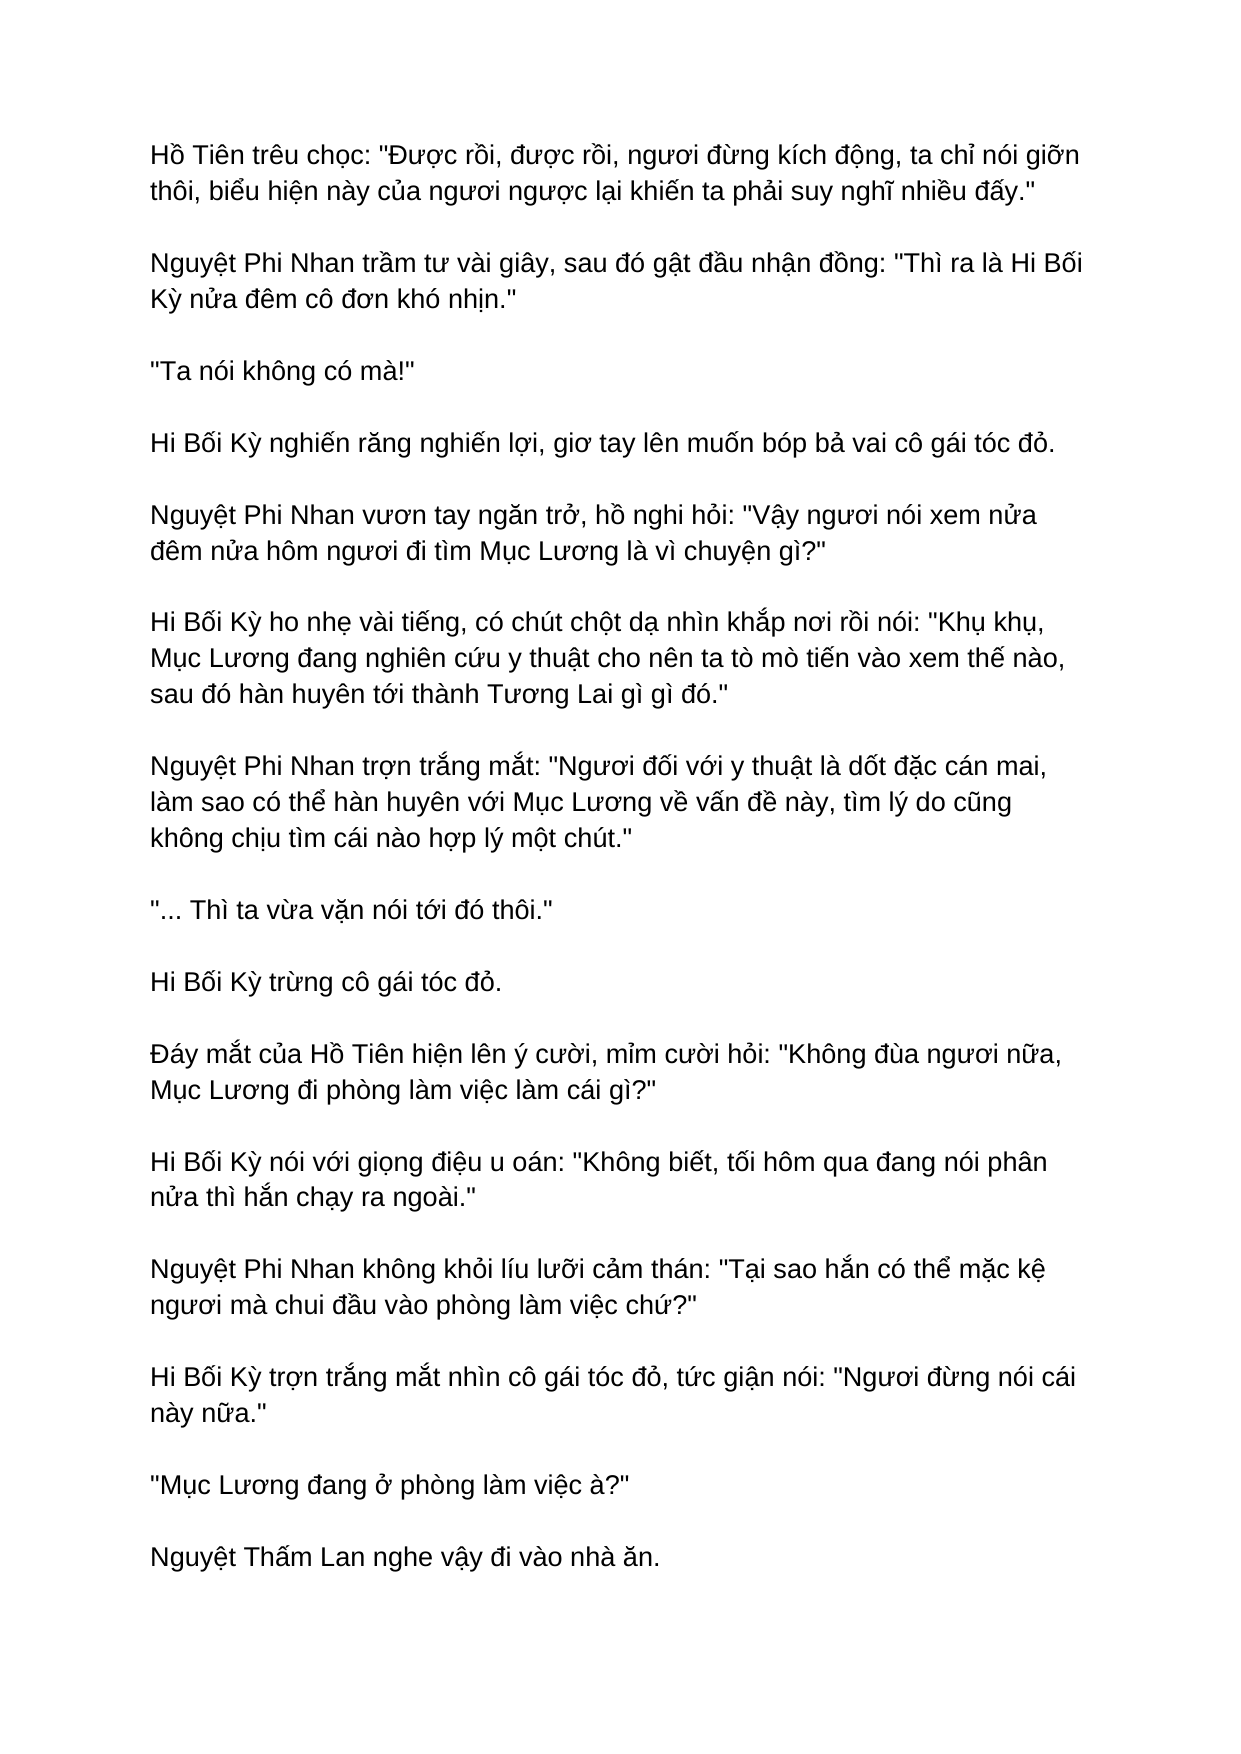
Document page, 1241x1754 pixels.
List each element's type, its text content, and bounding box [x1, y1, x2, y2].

text Nguyệt Phi Nhan vươn tay ngăn trở, hồ nghi hỏi: "Vậy ngươi nói xem nửa đêm nửa hôm ngươi đi tìm Mục Lương là vì chuyện gì?" [150, 499, 1090, 566]
text Hi Bối Kỳ trợn trắng mắt nhìn cô gái tóc đỏ, tức giận nói: "Ngươi đừng nói cái này nữa." [150, 1361, 1090, 1428]
text Nguyệt Phi Nhan không khỏi líu lưỡi cảm thán: "Tại sao hắn có thể mặc kệ ngươi mà chui đầu vào phòng làm việc chứ?" [150, 1253, 1090, 1321]
text Nguyệt Thấm Lan nghe vậy đi vào nhà ăn. [150, 1541, 1090, 1572]
text Hồ Tiên trêu chọc: "Được rồi, được rồi, ngươi đừng kích động, ta chỉ nói giỡn thôi, biểu hiện này của ngươi ngược lại khiến ta phải suy nghĩ nhiều đấy." [150, 139, 1090, 206]
text "... Thì ta vừa vặn nói tới đó thôi." [150, 894, 1090, 925]
text Hi Bối Kỳ ho nhẹ vài tiếng, có chút chột dạ nhìn khắp nơi rồi nói: "Khụ khụ, Mục Lương đang nghiên cứu y thuật cho nên ta tò mò tiến vào xem thế nào, sau đó hàn huyên tới thành Tương Lai gì gì đó." [150, 606, 1090, 709]
text Đáy mắt của Hồ Tiên hiện lên ý cười, mỉm cười hỏi: "Không đùa ngươi nữa, Mục Lương đi phòng làm việc làm cái gì?" [150, 1038, 1090, 1105]
text Nguyệt Phi Nhan trầm tư vài giây, sau đó gật đầu nhận đồng: "Thì ra là Hi Bối Kỳ nửa đêm cô đơn khó nhịn." [150, 247, 1090, 314]
text Hi Bối Kỳ nói với giọng điệu u oán: "Không biết, tối hôm qua đang nói phân nửa thì hắn chạy ra ngoài." [150, 1146, 1090, 1213]
text Nguyệt Phi Nhan trợn trắng mắt: "Ngươi đối với y thuật là dốt đặc cán mai, làm sao có thể hàn huyên với Mục Lương về vấn đề này, tìm lý do cũng không chịu tìm cái nào hợp lý một chút." [150, 750, 1090, 853]
text "Mục Lương đang ở phòng làm việc à?" [150, 1469, 1090, 1500]
text Hi Bối Kỳ nghiến răng nghiến lợi, giơ tay lên muốn bóp bả vai cô gái tóc đỏ. [150, 427, 1090, 458]
text Hi Bối Kỳ trừng cô gái tóc đỏ. [150, 966, 1090, 997]
text "Ta nói không có mà!" [150, 355, 1090, 386]
